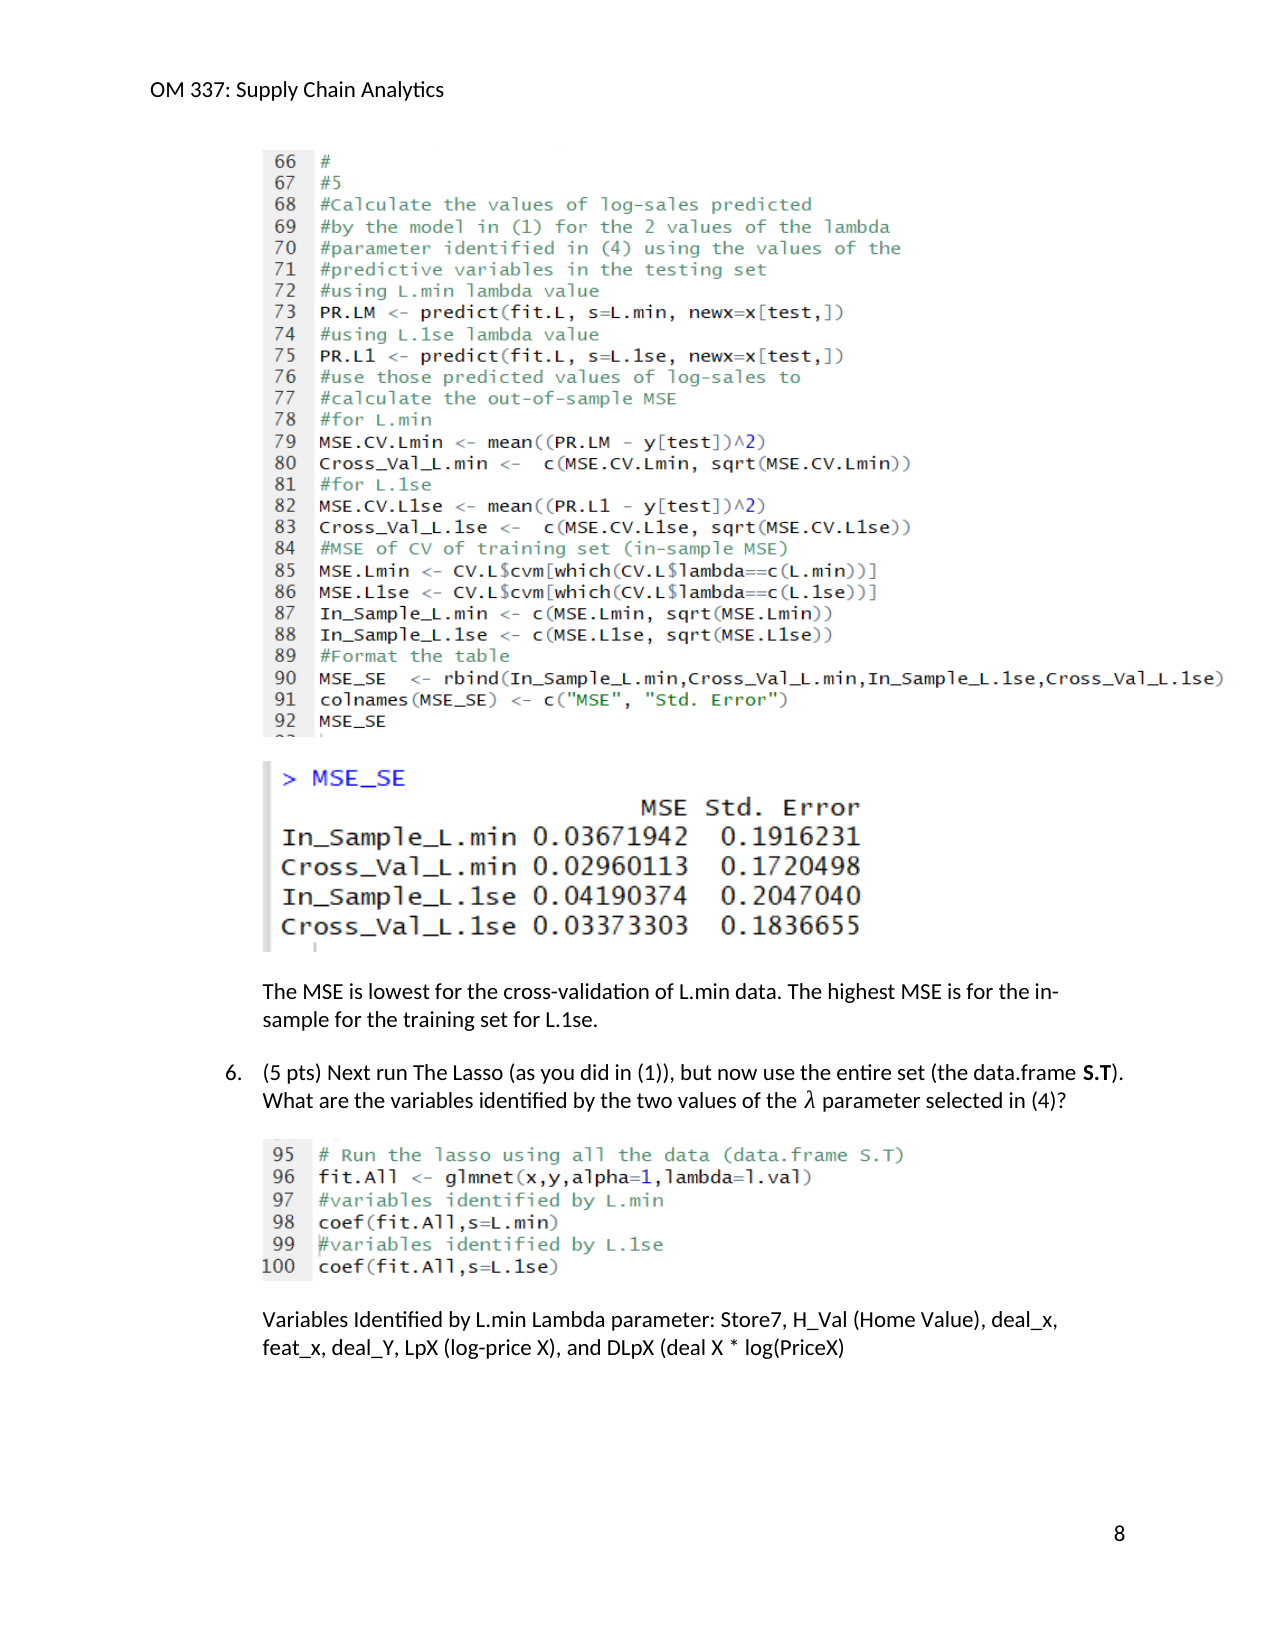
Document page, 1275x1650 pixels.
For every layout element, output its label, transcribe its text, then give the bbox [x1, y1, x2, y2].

picture [262, 150, 1238, 737]
list Variables Identified by L.min Lambda parameter: Store7, H_Val (Home Value), deal_x, feat_x, deal_Y, LpX (log-price X), and DLpX (deal X * log(PriceX) [262, 1306, 1125, 1362]
picture [262, 761, 882, 952]
list The MSE is lowest for the cross-validation of L.min data. The highest MSE is for the in-sample for the training set for L.1se. [262, 977, 1125, 1033]
picture [262, 1139, 915, 1281]
list (5 pts) Next run The Lasso (as you did in (1)), but now use the entire set (the data.frame S.T). What are the variables identified by the two values of the parameter selected in (4)? [225, 1058, 1125, 1114]
